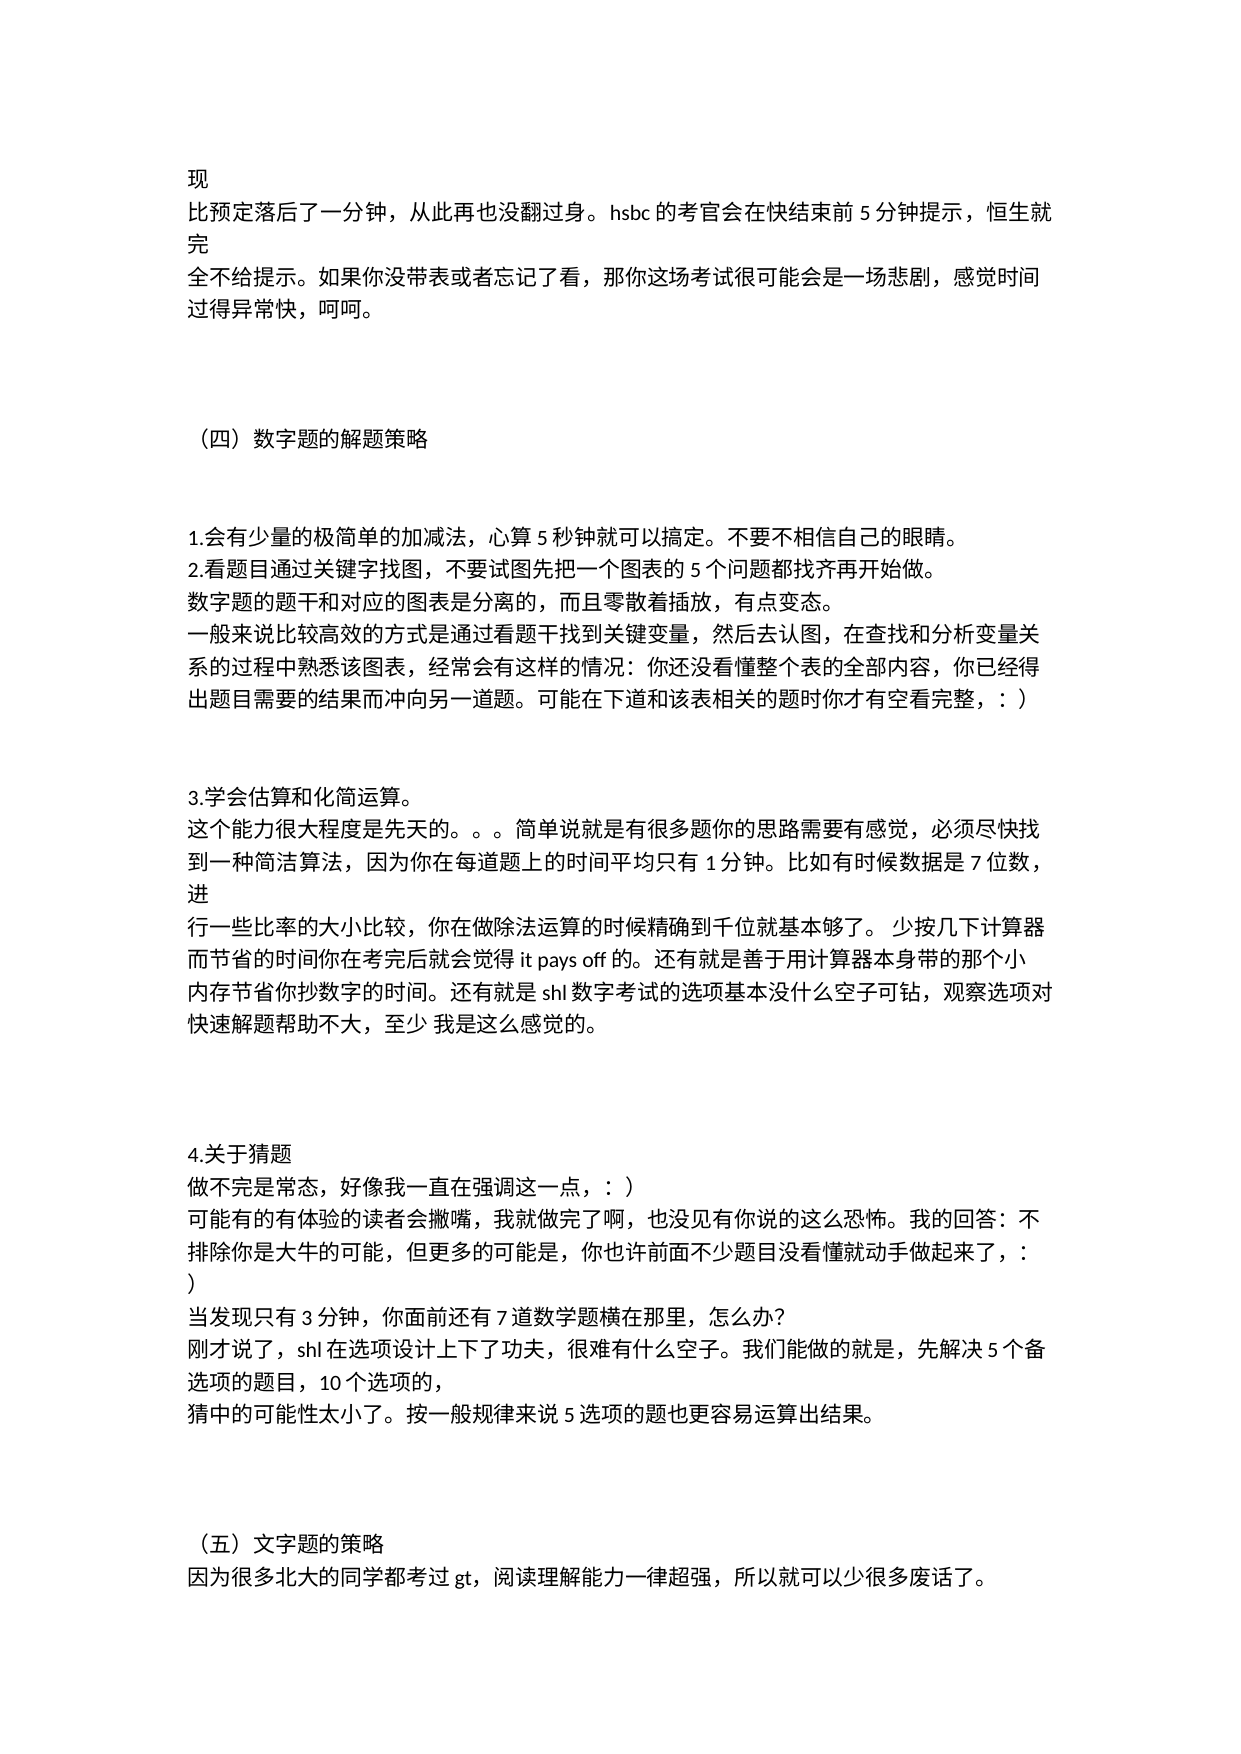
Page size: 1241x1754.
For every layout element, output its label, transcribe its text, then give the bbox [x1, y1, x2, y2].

text 到一种简洁算法，因为你在每道题上的时间平均只有1分钟。比如有时候数据是7位数，进 [187, 844, 1053, 909]
text 可能有的有体验的读者会撇嘴，我就做完了啊，也没见有你说的这么恐怖。我的回答：不 [187, 1202, 1053, 1234]
text 系的过程中熟悉该图表，经常会有这样的情况：你还没看懂整个表的全部内容，你已经得 [187, 649, 1053, 682]
text 4.关于猜题 [187, 1137, 1053, 1169]
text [187, 162, 1053, 194]
text （五）文字题的策略 [187, 1527, 1053, 1559]
text 因为很多北大的同学都考过gt，阅读理解能力一律超强，所以就可以少很多废话了。 [187, 1559, 1053, 1592]
text 做不完是常态，好像我一直在强调这一点，：） [187, 1169, 1053, 1202]
text 比预定落后了一分钟，从此再也没翻过身。hsbc的考官会在快结束前5分钟提示，恒生就完 [187, 194, 1053, 259]
text 选项的题目，10个选项的， [187, 1364, 1053, 1397]
text 2.看题目通过关键字找图，不要试图先把一个图表的5个问题都找齐再开始做。 [187, 552, 1053, 584]
text 3.学会估算和化简运算。 [187, 779, 1053, 812]
text 而节省的时间你在考完后就会觉得it pays off的。还有就是善于用计算器本身带的那个小 [187, 942, 1053, 974]
text 行一些比率的大小比较，你在做除法运算的时候精确到千位就基本够了。 少按几下计算器 [187, 909, 1053, 942]
text 全不给提示。如果你没带表或者忘记了看，那你这场考试很可能会是一场悲剧，感觉时间 [187, 259, 1053, 292]
text 过得异常快，呵呵。 [187, 292, 1053, 324]
text ） [187, 1267, 1053, 1299]
text 当发现只有3分钟，你面前还有7道数学题横在那里，怎么办？ [187, 1299, 1053, 1332]
text （四）数字题的解题策略 [187, 422, 1053, 454]
text 刚才说了，shl在选项设计上下了功夫，很难有什么空子。我们能做的就是，先解决5个备 [187, 1332, 1053, 1364]
text 排除你是大牛的可能，但更多的可能是，你也许前面不少题目没看懂就动手做起来了，： [187, 1234, 1053, 1267]
text 猜中的可能性太小了。按一般规律来说5选项的题也更容易运算出结果。 [187, 1397, 1053, 1429]
text 这个能力很大程度是先天的。。。简单说就是有很多题你的思路需要有感觉，必须尽快找 [187, 812, 1053, 844]
text 一般来说比较高效的方式是通过看题干找到关键变量，然后去认图，在查找和分析变量关 [187, 617, 1053, 649]
text 快速解题帮助不大，至少 我是这么感觉的。 [187, 1007, 1053, 1039]
text 1.会有少量的极简单的加减法，心算5秒钟就可以搞定。不要不相信自己的眼睛。 [187, 519, 1053, 552]
text 内存节省你抄数字的时间。还有就是shl数字考试的选项基本没什么空子可钻，观察选项对 [187, 974, 1053, 1007]
text 数字题的题干和对应的图表是分离的，而且零散着插放，有点变态。 [187, 584, 1053, 617]
text 出题目需要的结果而冲向另一道题。可能在下道和该表相关的题时你才有空看完整，：） [187, 682, 1053, 714]
